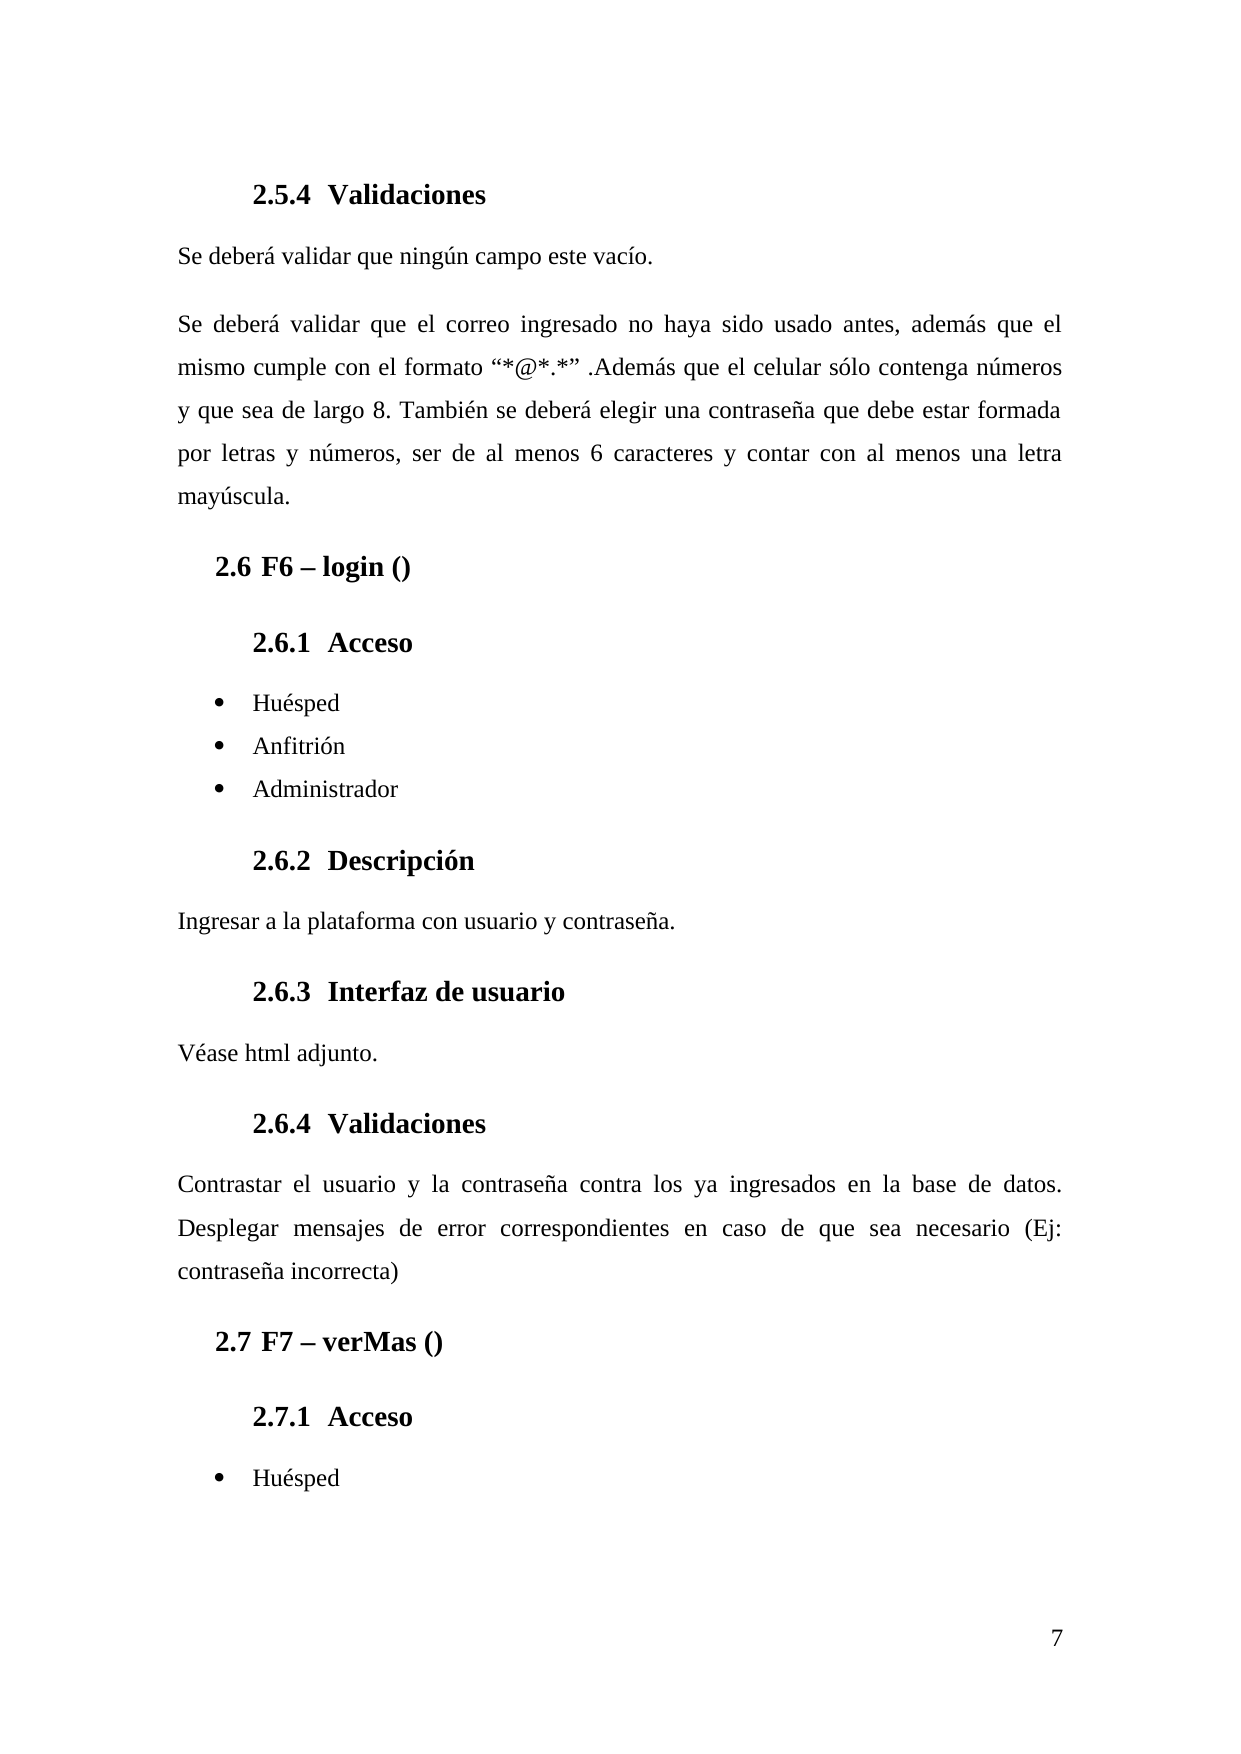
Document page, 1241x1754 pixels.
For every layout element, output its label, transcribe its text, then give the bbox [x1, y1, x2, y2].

list F7 – verMas () [215, 1324, 1063, 1357]
list Descripción [252, 843, 1063, 876]
list Anfitrión [215, 731, 1063, 760]
list Huésped [215, 688, 1063, 717]
text Se deberá validar que el correo ingresado no haya sido usado antes, además que el mismo cumple con el formato “*@*.*” .Además que el celular sólo contenga números y que sea de largo 8. También se deberá elegir una contraseña que debe estar formada por letras y números, ser de al menos 6 caracteres y contar con al menos una letra mayúscula. [177, 309, 1063, 510]
list Validaciones [252, 1106, 1063, 1139]
list Acceso [252, 625, 1063, 658]
list Acceso [252, 1399, 1063, 1433]
text Contrastar el usuario y la contraseña contra los ya ingresados en la base de datos. Desplegar mensajes de error correspondientes en caso de que sea necesario (Ej: contraseña incorrecta) [177, 1169, 1063, 1284]
list Interfaz de usuario [252, 974, 1063, 1008]
text Véase html adjunto. [177, 1038, 1063, 1067]
text Se deberá validar que ningún campo este vacío. [177, 241, 1063, 269]
list F6 – login () [215, 549, 1063, 583]
list Validaciones [252, 177, 1063, 211]
list Huésped [215, 1463, 1063, 1492]
text Ingresar a la plataforma con usuario y contraseña. [177, 906, 1063, 935]
list Administrador [215, 774, 1063, 803]
